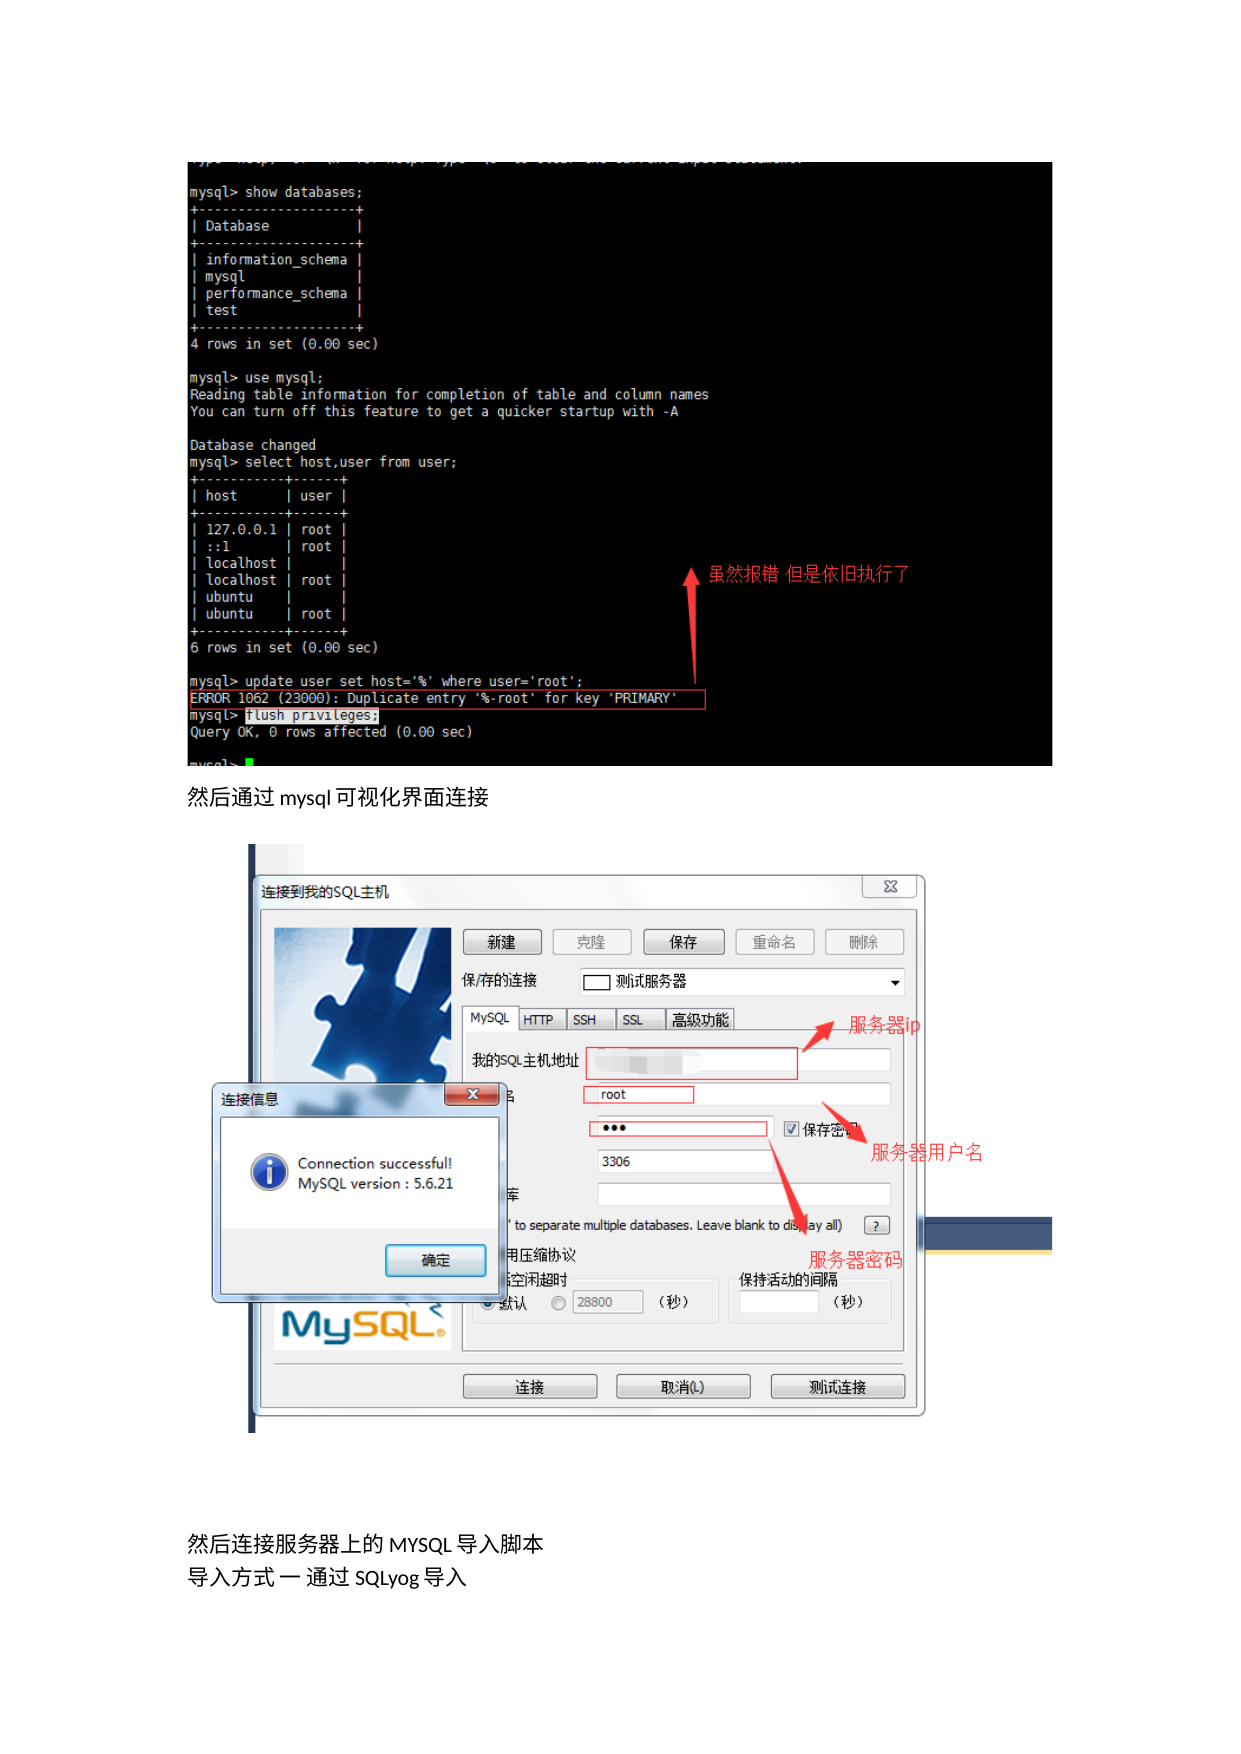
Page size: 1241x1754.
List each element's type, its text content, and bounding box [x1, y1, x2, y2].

picture [187, 162, 1053, 766]
list 导入方式 一 通过SQLyog导入 [187, 1559, 1053, 1592]
text 然后通过mysql可视化界面连接 [187, 779, 1053, 812]
picture [187, 844, 1053, 1433]
list 然后连接服务器上的MYSQL导入脚本 [187, 1527, 1053, 1559]
